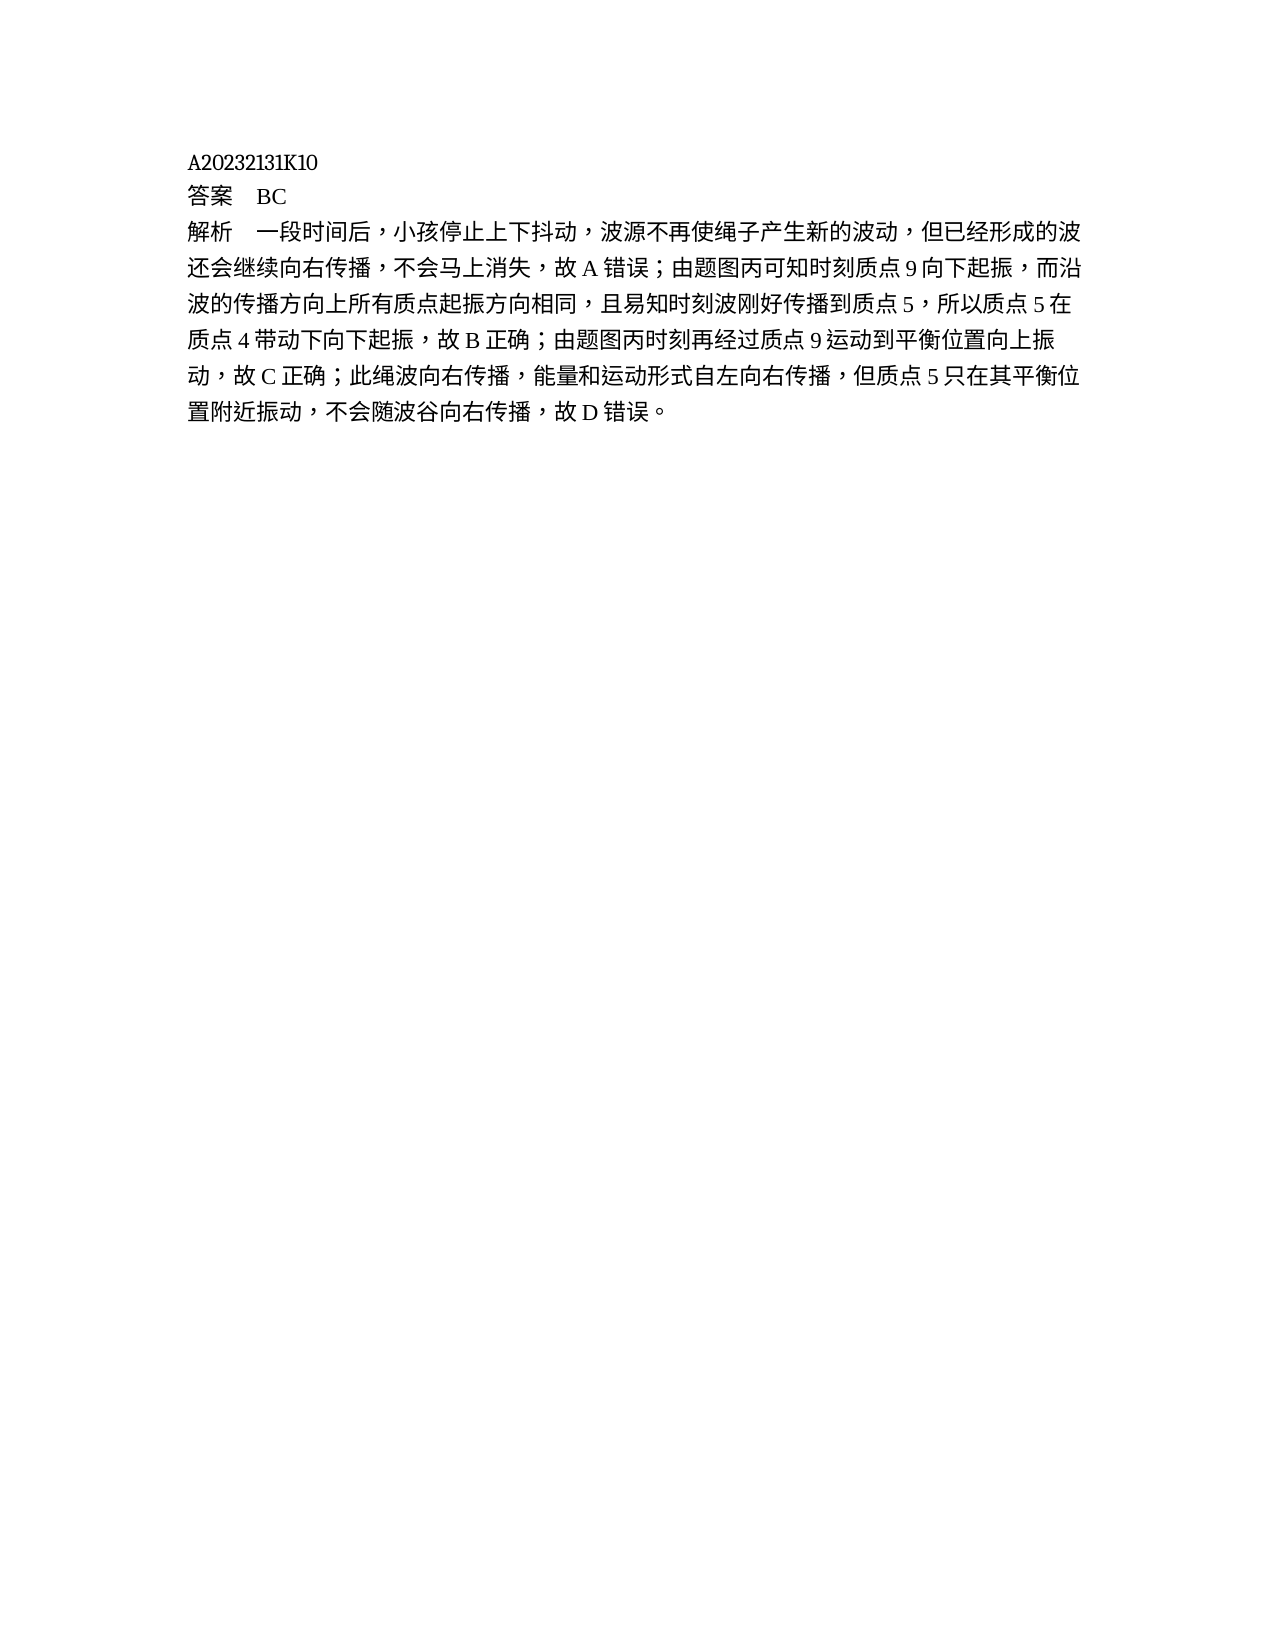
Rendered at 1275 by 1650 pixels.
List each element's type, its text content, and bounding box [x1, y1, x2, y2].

text A20232131K10 [187, 150, 1087, 176]
text 解析 一段时间后，小孩停止上下抖动，波源不再使绳子产生新的波动，但已经形成的波还会继续向右传播，不会马上消失，故A错误；由题图丙可知时刻质点9向下起振，而沿波的传播方向上所有质点起振方向相同，且易知时刻波刚好传播到质点5，所以质点5在质点4带动下向下起振，故B正确；由题图丙时刻再经过质点9运动到平衡位置向上振动，故C正确；此绳波向右传播，能量和运动形式自左向右传播，但质点5只在其平衡位置附近振动，不会随波谷向右传播，故D错误。 [187, 216, 1087, 427]
text 答案 BC [187, 180, 1087, 211]
